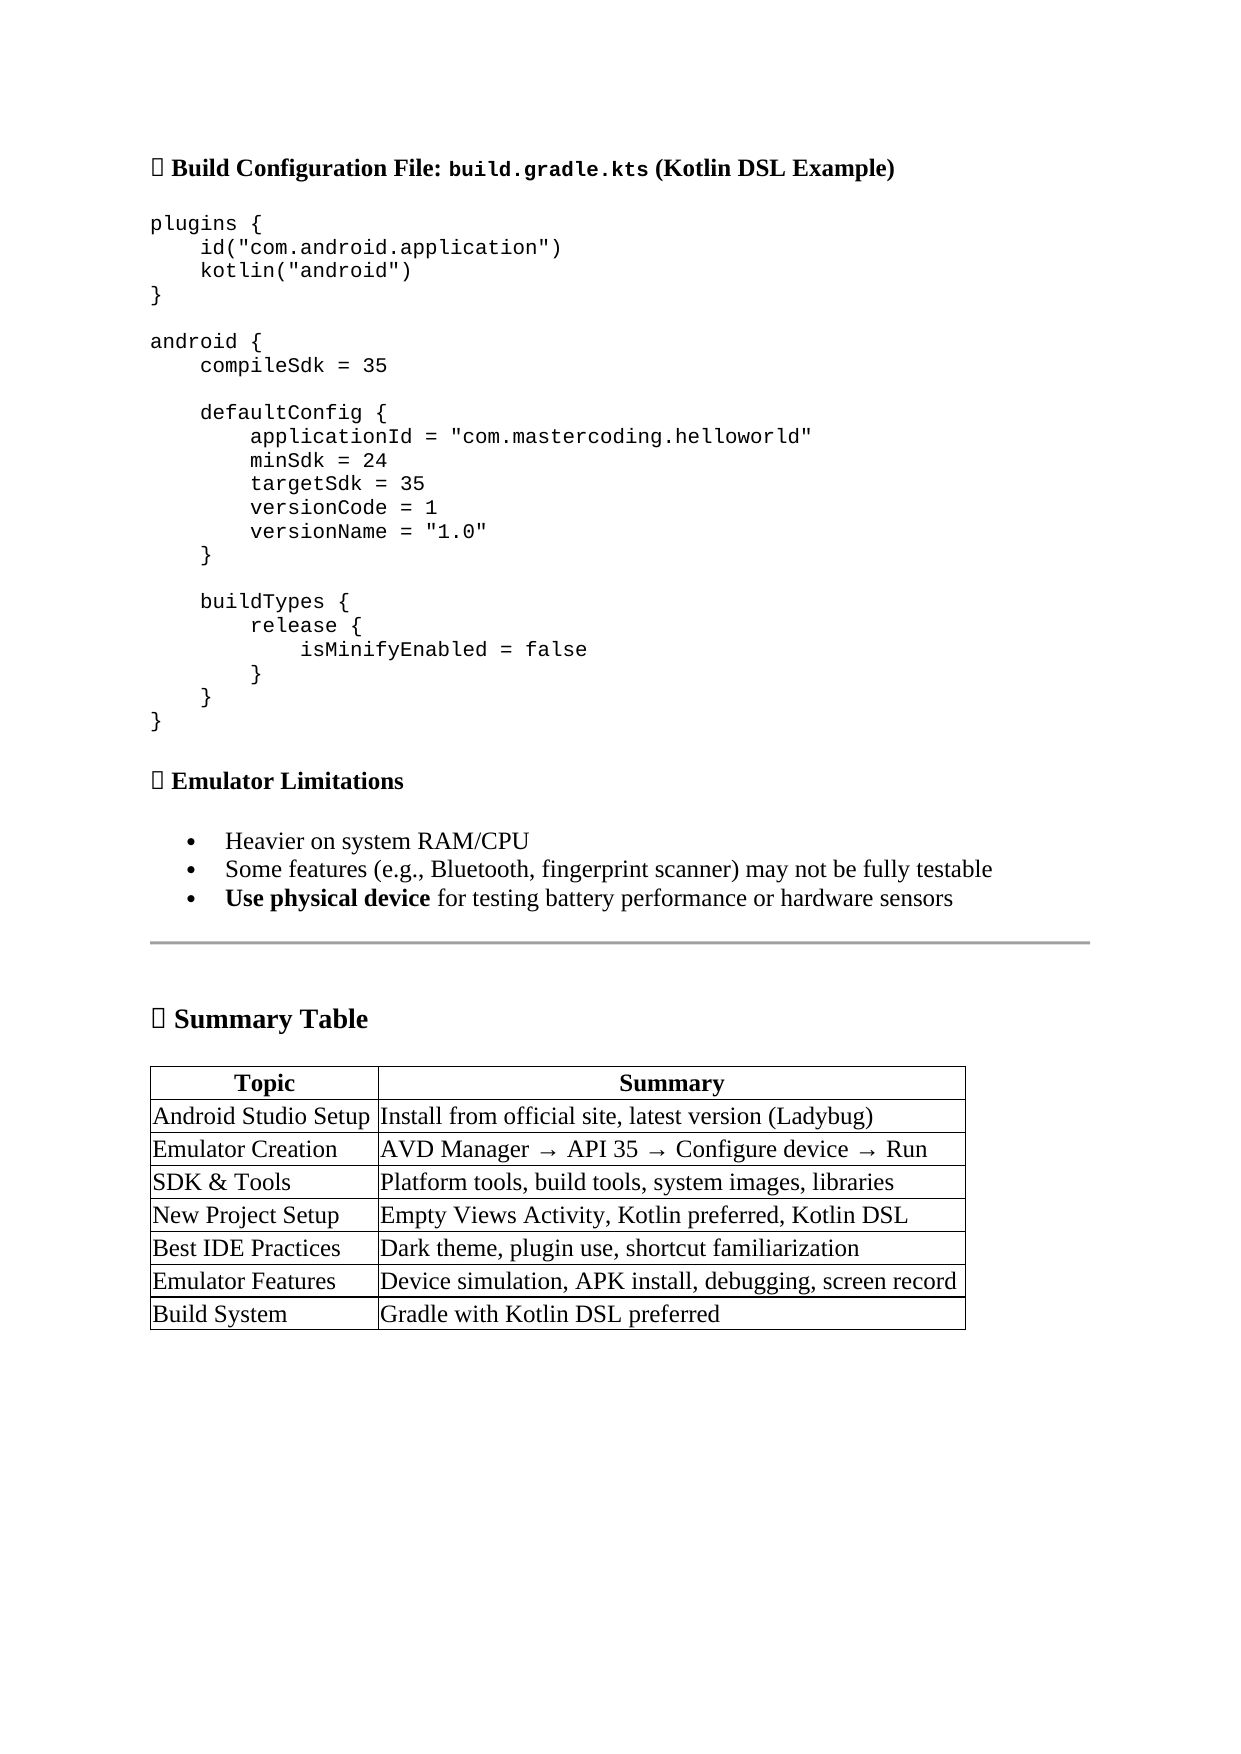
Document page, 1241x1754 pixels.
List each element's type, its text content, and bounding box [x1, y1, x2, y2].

text kotlin("android") [150, 261, 1090, 284]
table_header Summary [379, 1067, 965, 1099]
text targetSdk = 35 [150, 473, 1090, 497]
text } [150, 544, 1090, 568]
table_cell Platform tools, build tools, system images, libraries [379, 1166, 965, 1198]
table_header Topic [151, 1067, 378, 1099]
table_cell Device simulation, APK install, debugging, screen record [379, 1265, 965, 1296]
text android { [150, 331, 1090, 355]
list Some features (e.g., Bluetooth, fingerprint scanner) may not be fully testable [187, 854, 1090, 883]
table_cell AVD Manager → API 35 → Configure device → Run [379, 1133, 965, 1165]
text compileSdk = 35 [150, 355, 1090, 379]
table_cell Emulator Features [151, 1265, 378, 1296]
table_cell SDK & Tools [151, 1166, 378, 1198]
table_cell Android Studio Setup [151, 1100, 378, 1132]
table_cell Build System [151, 1298, 378, 1329]
table_cell Empty Views Activity, Kotlin preferred, Kotlin DSL [379, 1199, 965, 1231]
text } [150, 284, 1090, 308]
text isMinifyEnabled = false [150, 639, 1090, 662]
text } [150, 686, 1090, 710]
list Heavier on system RAM/CPU [187, 826, 1090, 854]
text 📎 Summary Table [150, 998, 1090, 1037]
text versionCode = 1 [150, 497, 1090, 521]
text id("com.android.application") [150, 237, 1090, 261]
text } [150, 662, 1090, 686]
text release { [150, 615, 1090, 639]
text buildTypes { [150, 592, 1090, 615]
text applicationId = "com.mastercoding.helloworld" [150, 426, 1090, 450]
text } [150, 710, 1090, 733]
table_cell Dark theme, plugin use, shortcut familiarization [379, 1232, 965, 1263]
text defaultConfig { [150, 402, 1090, 426]
text 🔹 Emulator Limitations [150, 763, 1090, 797]
table_cell Gradle with Kotlin DSL preferred [379, 1298, 965, 1329]
text minSdk = 24 [150, 450, 1090, 473]
table_cell New Project Setup [151, 1199, 378, 1231]
table_cell Best IDE Practices [151, 1232, 378, 1263]
table_cell Emulator Creation [151, 1133, 378, 1165]
text 🔹 Build Configuration File: build.gradle.kts (Kotlin DSL Example) [150, 150, 1090, 184]
table_cell Install from official site, latest version (Ladybug) [379, 1100, 965, 1132]
list Use physical device for testing battery performance or hardware sensors [187, 883, 1090, 912]
text versionName = "1.0" [150, 521, 1090, 544]
text plugins { [150, 213, 1090, 237]
